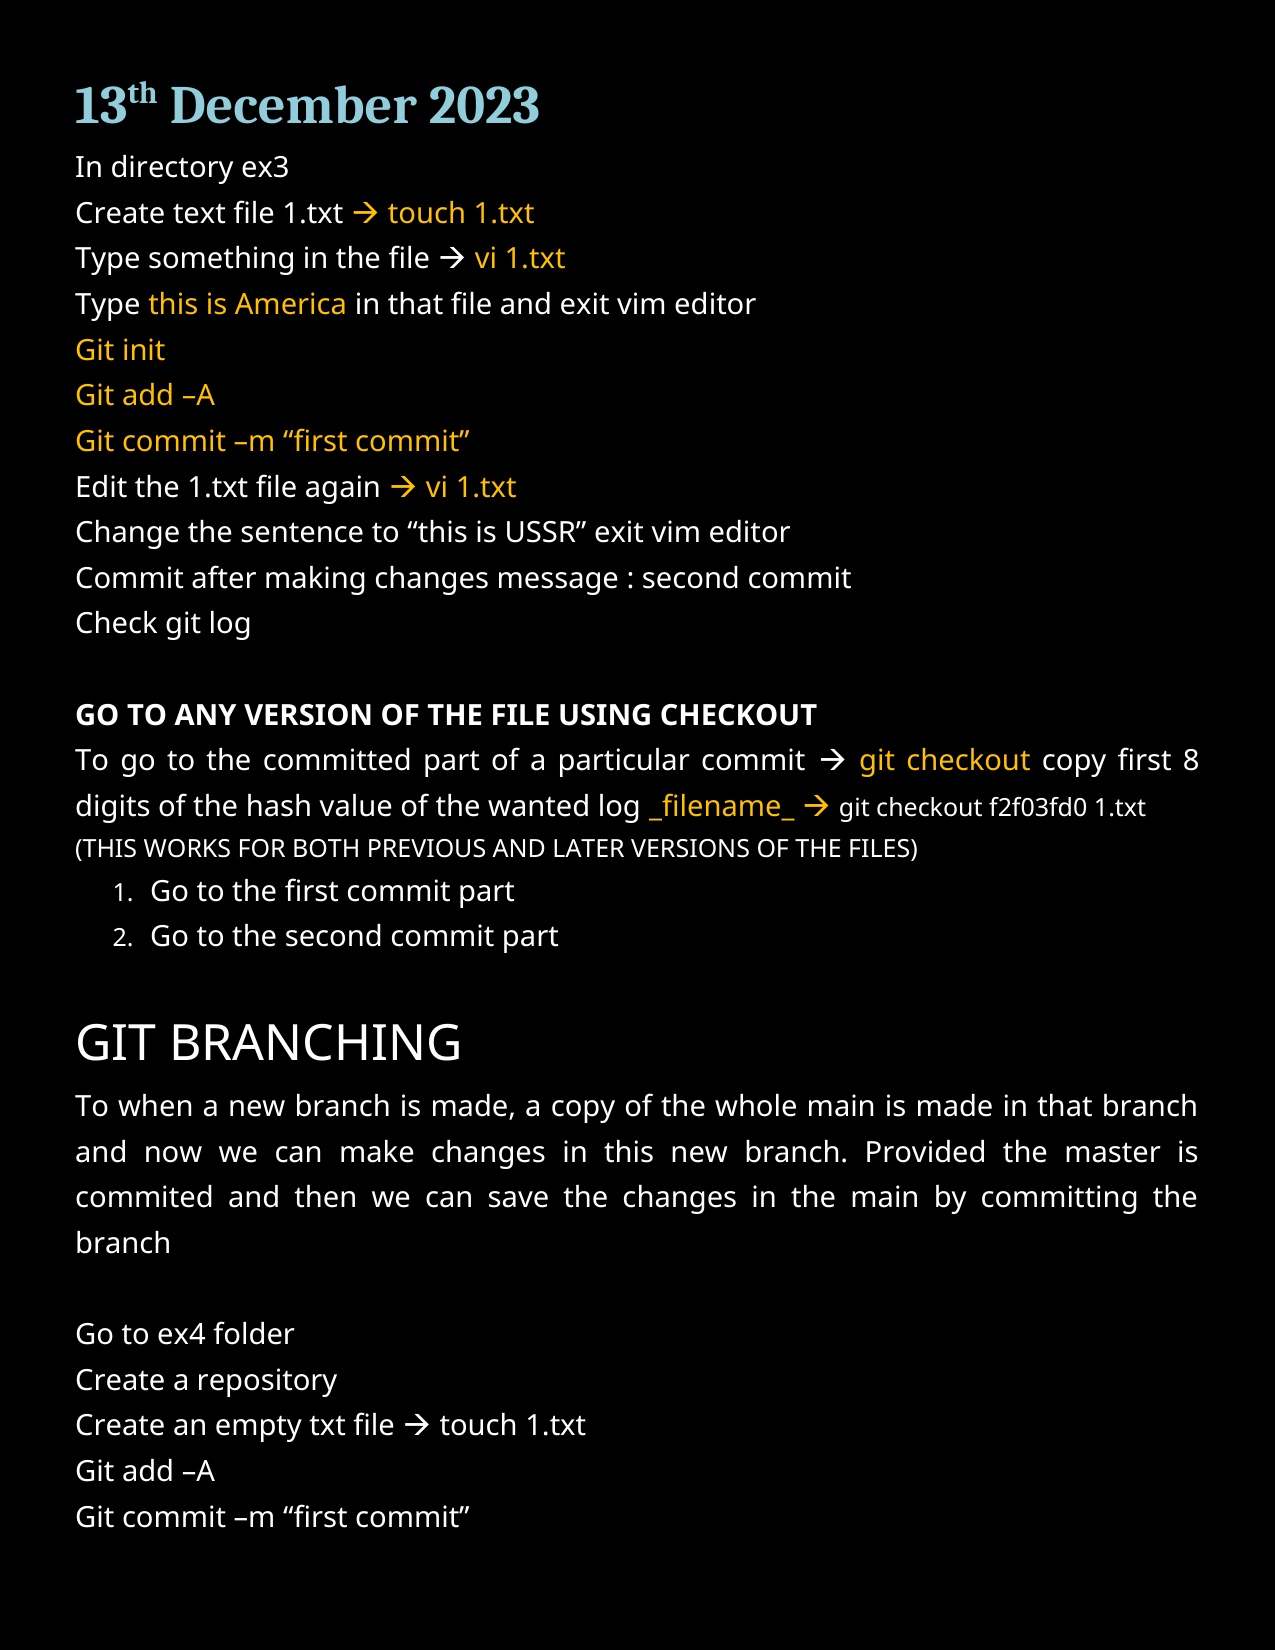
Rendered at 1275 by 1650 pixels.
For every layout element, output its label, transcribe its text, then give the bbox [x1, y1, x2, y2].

list Go to the first commit part [112, 870, 1200, 910]
text Type something in the file vi 1.txt [75, 238, 1200, 277]
text To when a new branch is made, a copy of the whole main is made in that branch and now we can make changes in this new branch. Provided the master is commited and then we can save the changes in the main by committing the branch [75, 1085, 1200, 1262]
text To go to the committed part of a particular commit git checkout copy first 8 digits of the hash value of the wanted log _filename_ git checkout f2f03fd0 1.txt [75, 740, 1200, 825]
text Create an empty txt file touch 1.txt [75, 1405, 1200, 1444]
list Go to the second commit part [112, 916, 1200, 955]
text Create text file 1.txt touch 1.txt [75, 192, 1200, 232]
subtitle 13th December 2023 [75, 75, 1200, 137]
text Check git log [75, 603, 1200, 642]
text Go to ex4 folder [75, 1313, 1200, 1353]
text Create a repository [75, 1359, 1200, 1399]
text Git add –A [75, 375, 1200, 414]
text Change the sentence to “this is USSR” exit vim editor [75, 512, 1200, 551]
text GO TO ANY VERSION OF THE FILE USING CHECKOUT [75, 694, 1200, 734]
text Commit after making changes message : second commit [75, 557, 1200, 597]
text Git commit –m “first commit” [75, 1496, 1200, 1536]
text GIT BRANCHING [75, 1007, 1200, 1075]
text (THIS WORKS FOR BOTH PREVIOUS AND LATER VERSIONS OF THE FILES) [75, 831, 1200, 865]
text Type this is America in that file and exit vim editor [75, 283, 1200, 323]
text Git init [75, 329, 1200, 369]
text Edit the 1.txt file again vi 1.txt [75, 466, 1200, 506]
text Git commit –m “first commit” [75, 420, 1200, 460]
text Git add –A [75, 1450, 1200, 1490]
text In directory ex3 [75, 147, 1200, 186]
